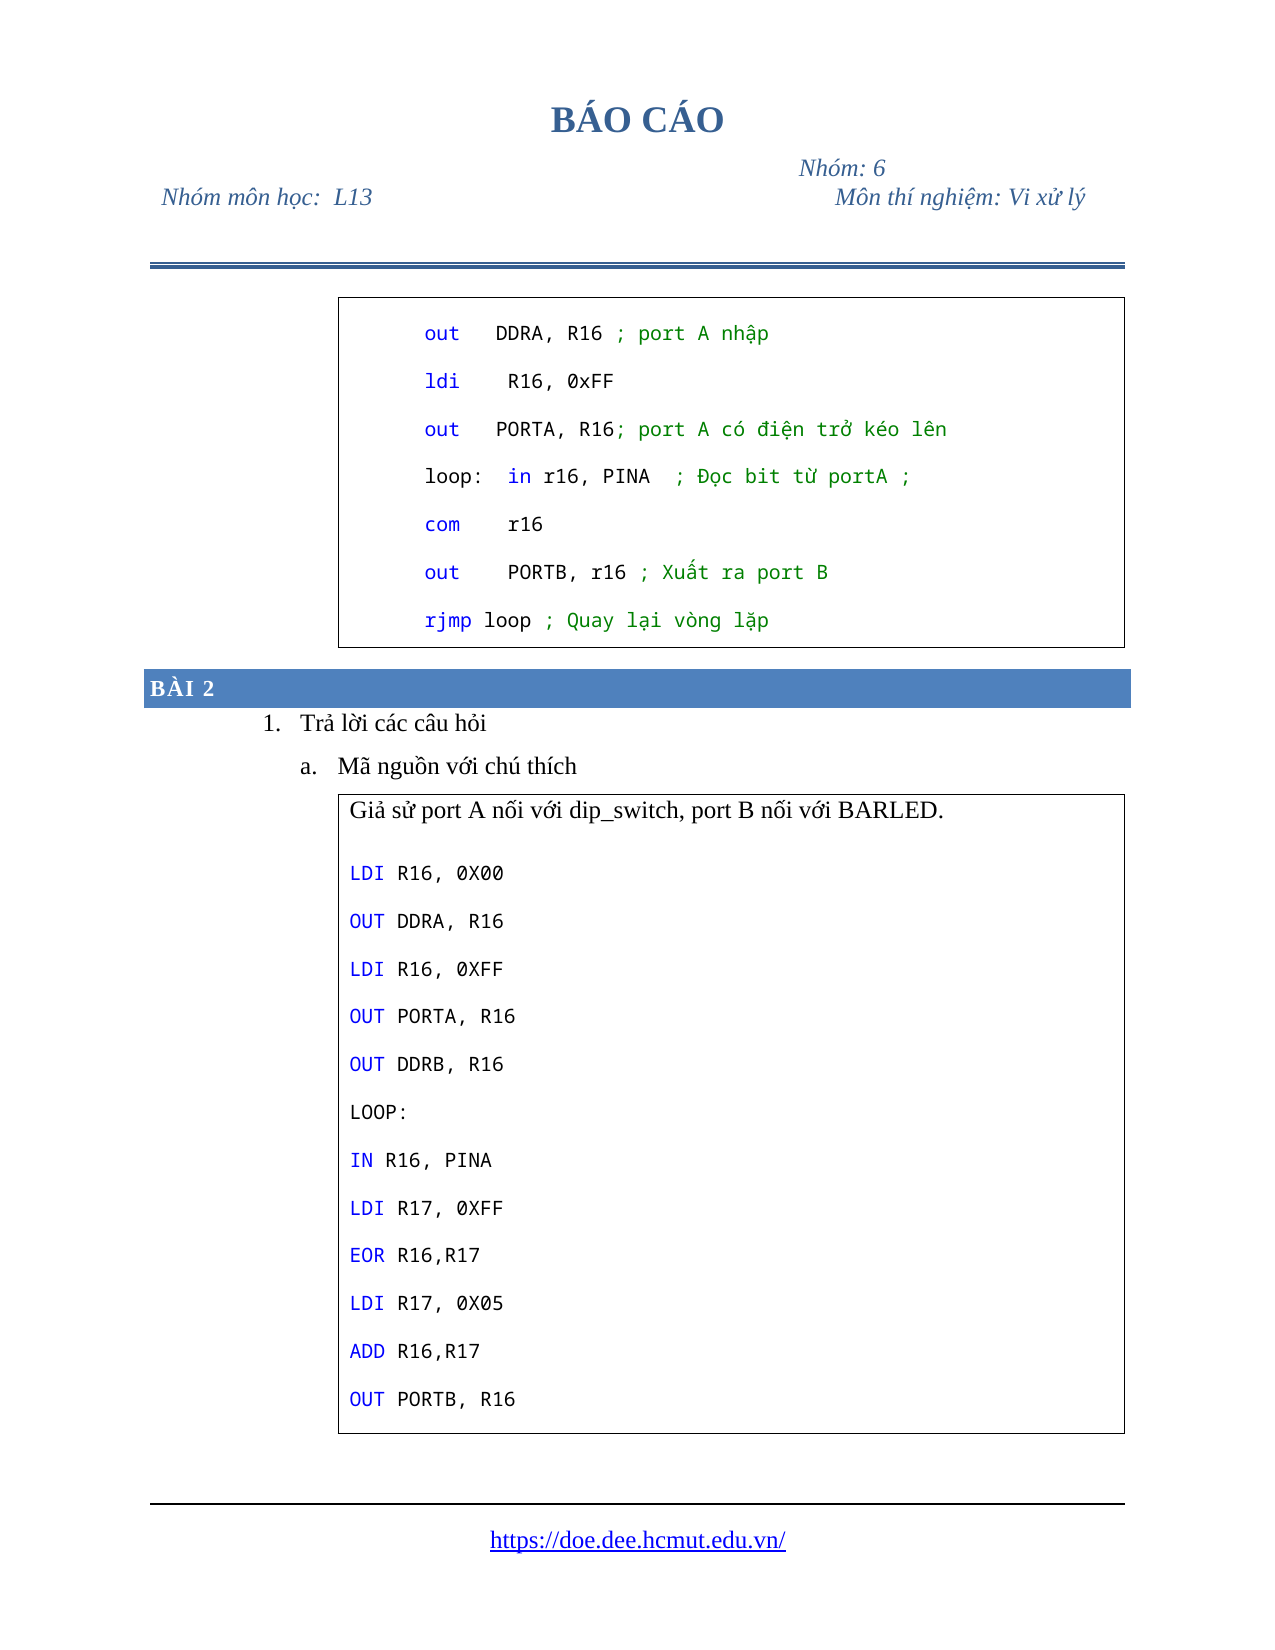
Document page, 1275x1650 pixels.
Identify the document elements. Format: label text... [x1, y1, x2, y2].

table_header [339, 298, 1124, 647]
list Trả lời các câu hỏi [262, 708, 1125, 737]
list Mã nguồn với chú thích [300, 751, 1125, 780]
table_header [339, 795, 1124, 1433]
subtitle Bài 2 [150, 675, 1125, 702]
